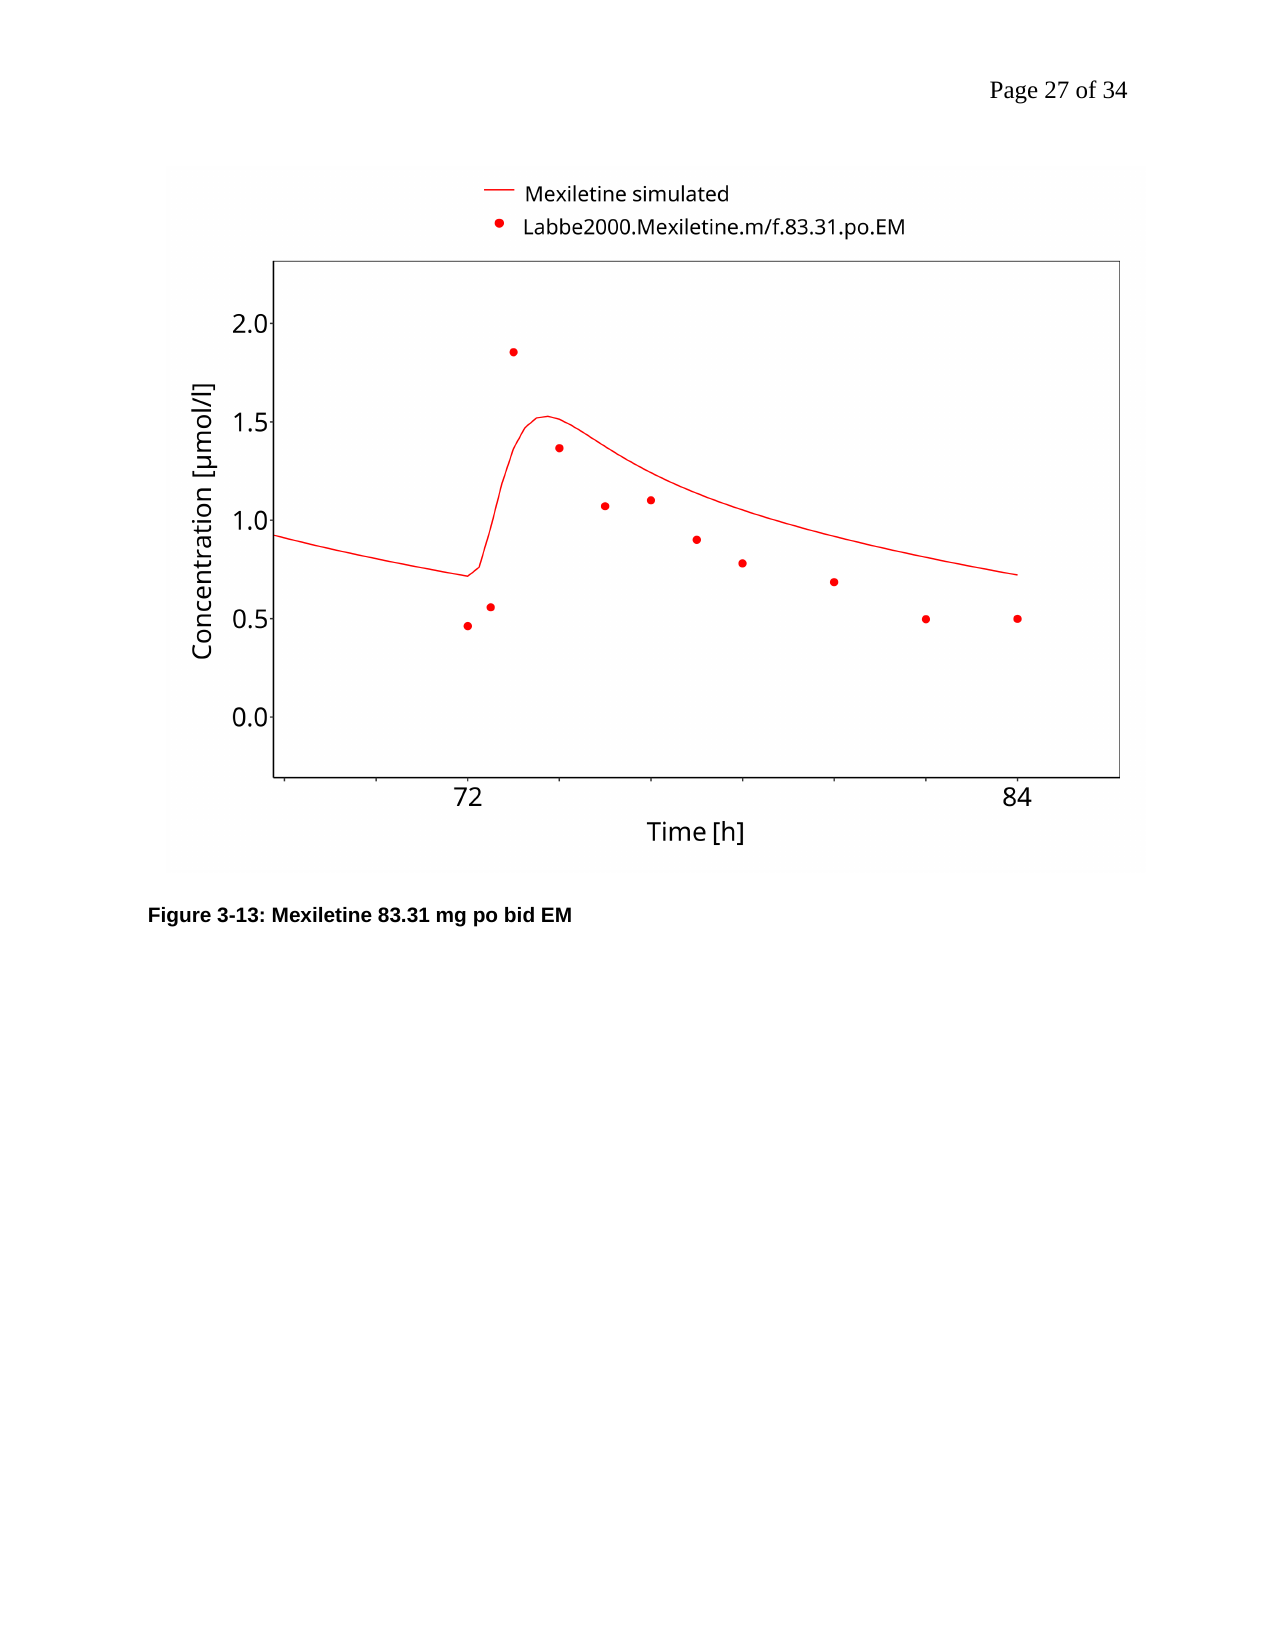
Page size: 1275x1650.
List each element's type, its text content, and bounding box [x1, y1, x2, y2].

text Figure 3-13: Mexiletine 83.31 mg po bid EM [148, 903, 1127, 927]
picture [166, 166, 1146, 873]
